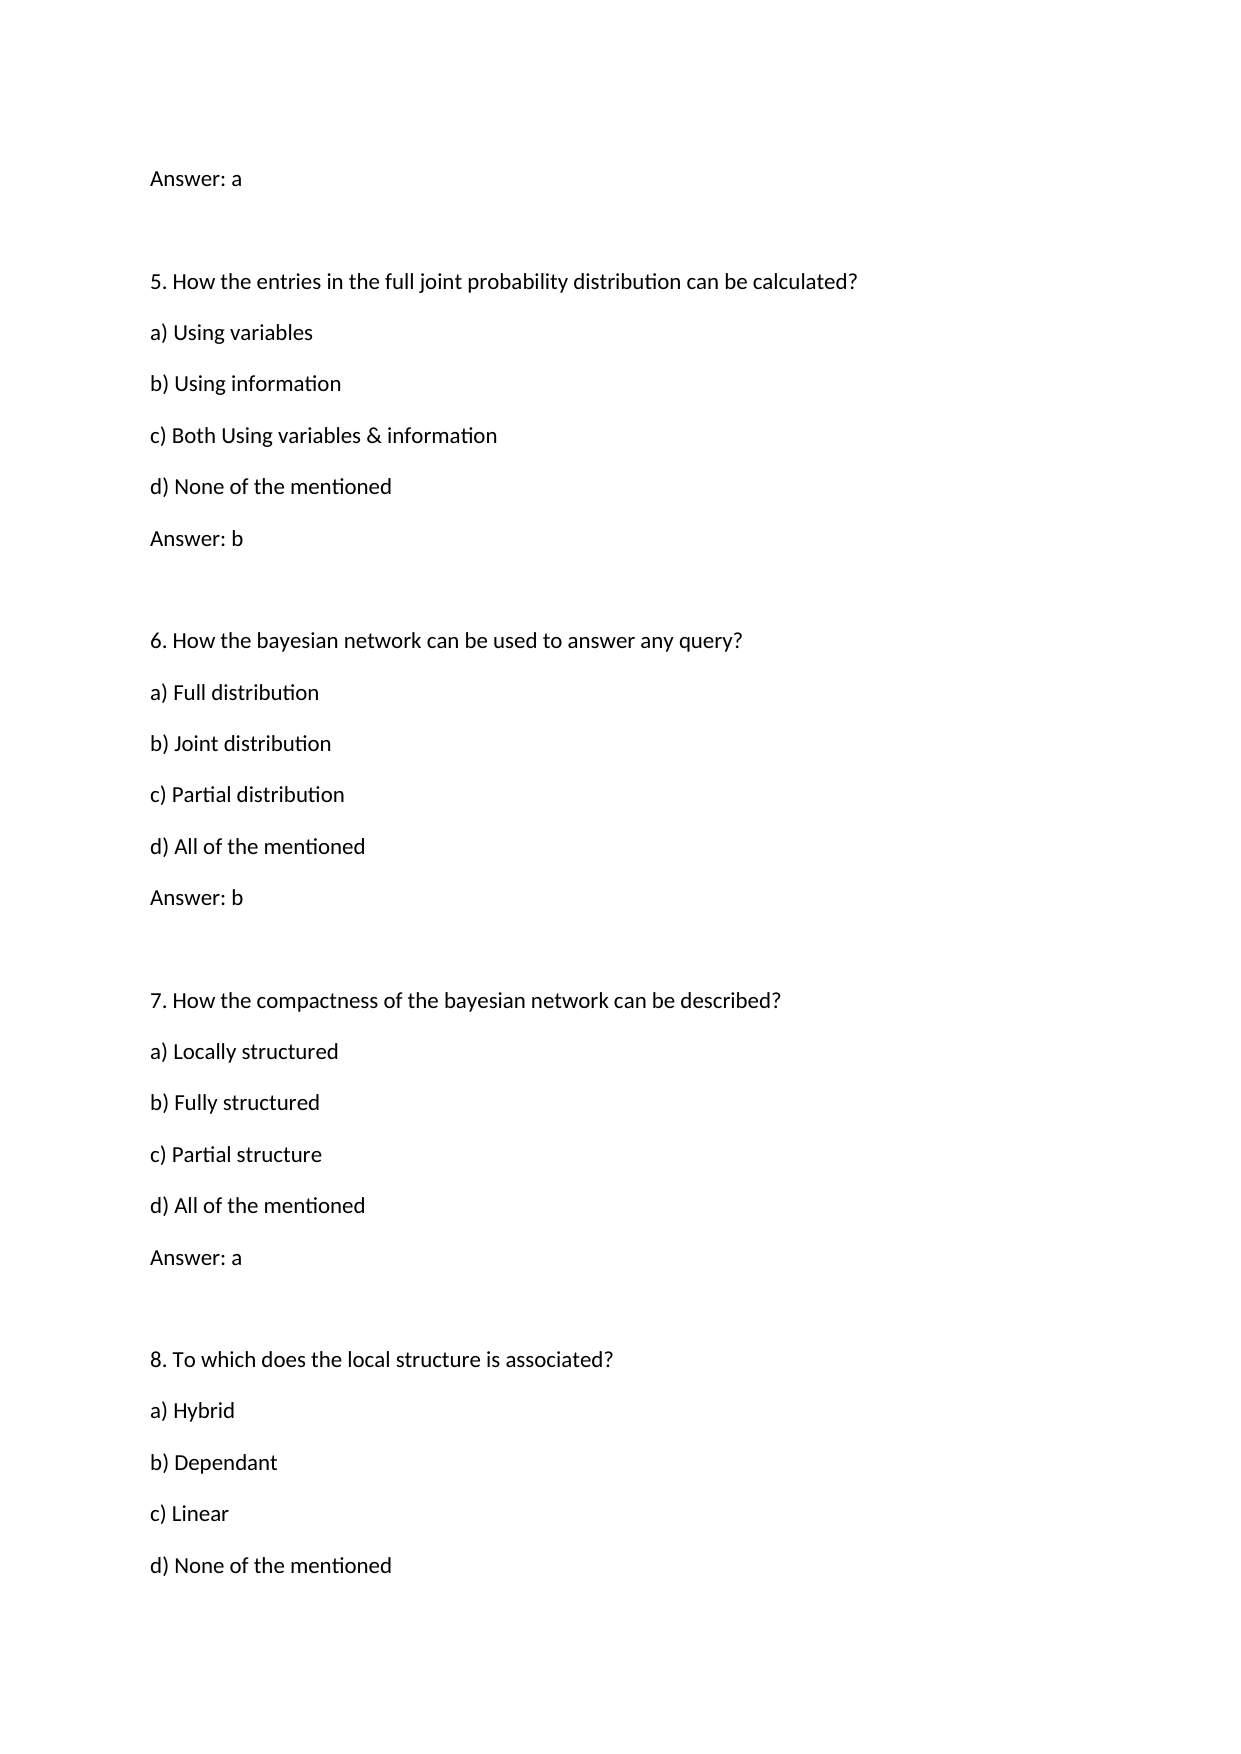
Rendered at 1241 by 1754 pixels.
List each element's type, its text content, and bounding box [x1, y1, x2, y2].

text c) Partial structure [150, 1138, 1090, 1170]
text 7. How the compactness of the bayesian network can be described? [150, 984, 1090, 1016]
text b) Using information [150, 367, 1090, 400]
text b) Joint distribution [150, 727, 1090, 759]
text a) Locally structured [150, 1035, 1090, 1067]
text 5. How the entries in the full joint probability distribution can be calculated? [150, 265, 1090, 297]
text a) Full distribution [150, 676, 1090, 708]
text c) Linear [150, 1497, 1090, 1530]
text Answer: b [150, 881, 1090, 913]
text d) All of the mentioned [150, 1189, 1090, 1222]
text Answer: a [150, 1240, 1090, 1273]
text d) None of the mentioned [150, 470, 1090, 503]
text c) Both Using variables & information [150, 419, 1090, 451]
text d) All of the mentioned [150, 829, 1090, 862]
text a) Hybrid [150, 1394, 1090, 1427]
text Answer: b [150, 521, 1090, 554]
text 8. To which does the local structure is associated? [150, 1343, 1090, 1376]
text d) None of the mentioned [150, 1548, 1090, 1581]
text b) Dependant [150, 1446, 1090, 1478]
text Answer: a [150, 162, 1090, 194]
text b) Fully structured [150, 1086, 1090, 1119]
text 6. How the bayesian network can be used to answer any query? [150, 624, 1090, 657]
text a) Using variables [150, 316, 1090, 348]
text c) Partial distribution [150, 778, 1090, 811]
